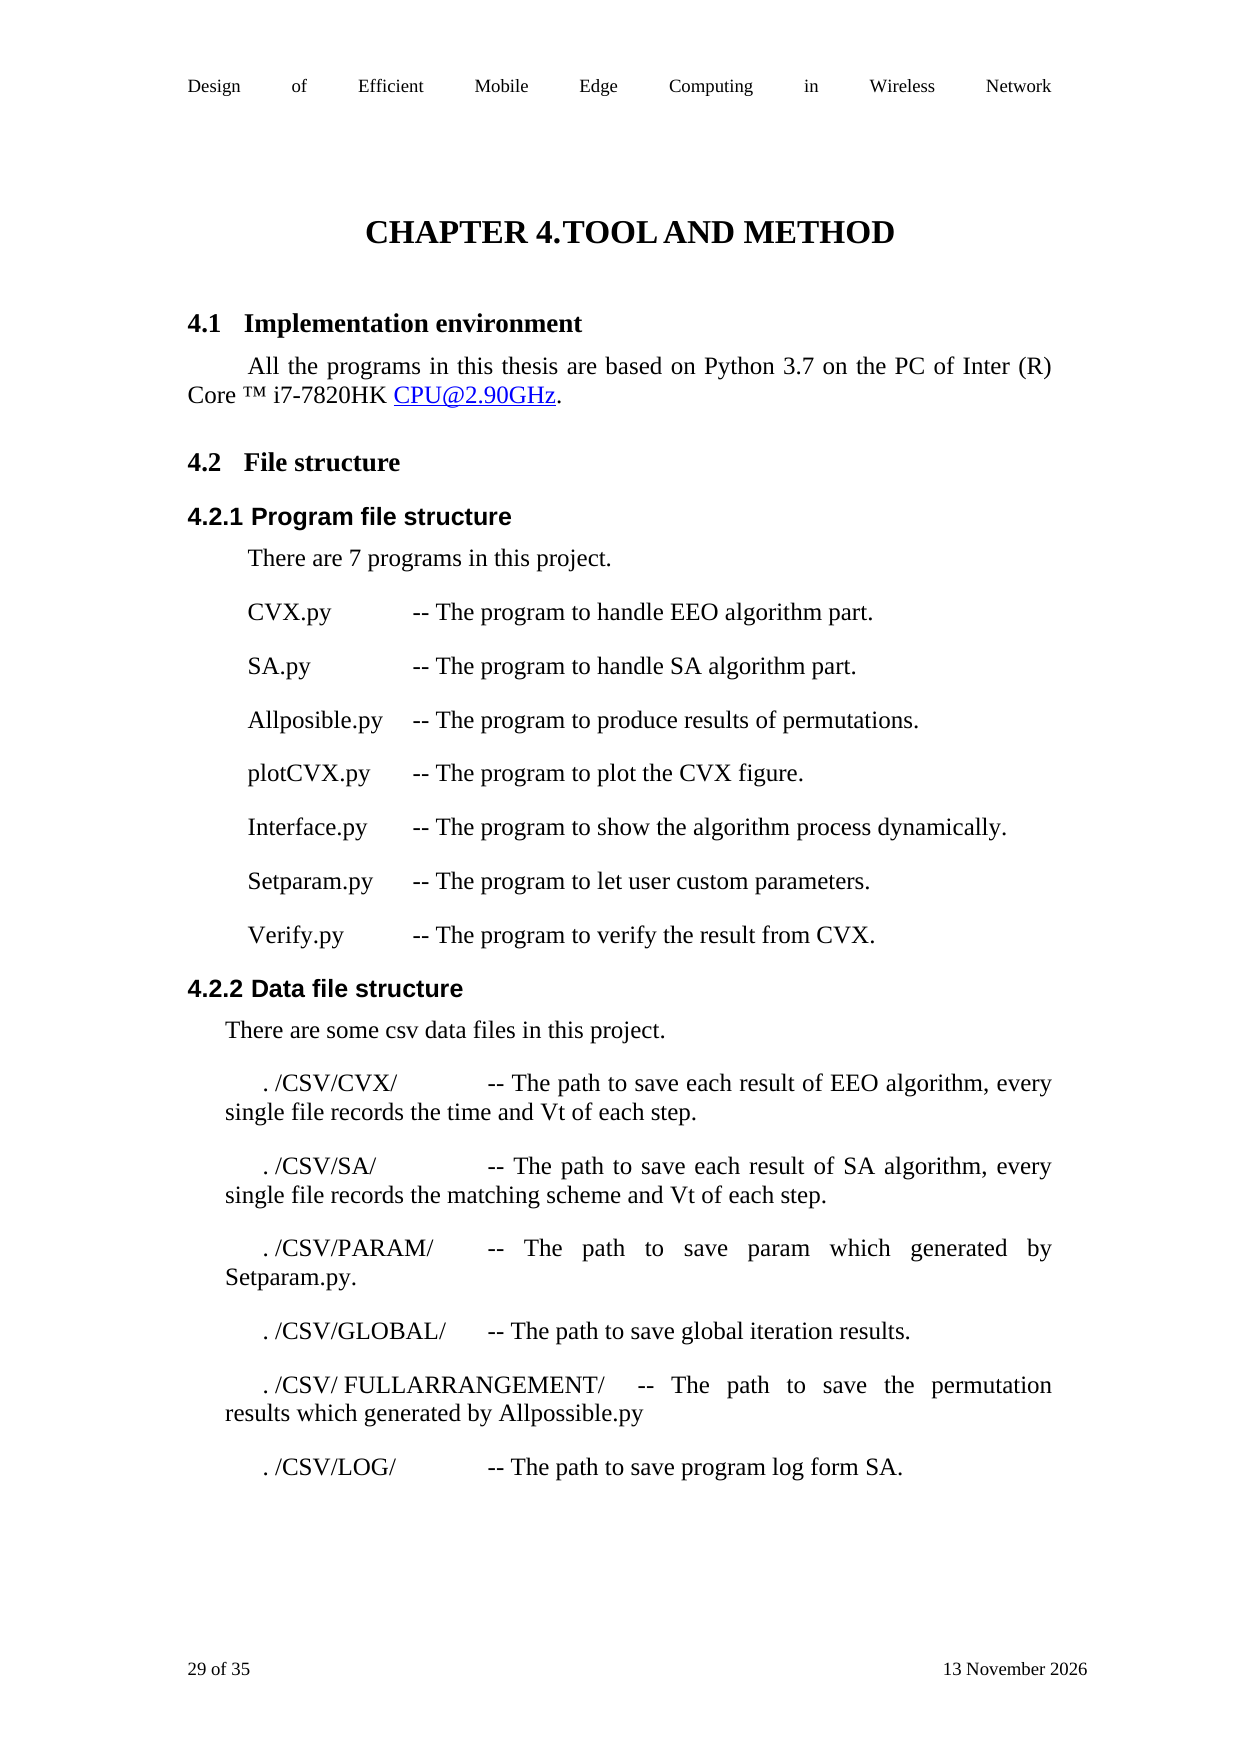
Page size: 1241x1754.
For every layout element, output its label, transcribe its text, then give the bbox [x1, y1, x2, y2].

subtitle TOOL AND METHOD [365, 212, 1053, 251]
text Allposible.py -- The program to produce results of permutations. [247, 705, 1053, 733]
text Verify.py -- The program to verify the result from CVX. [247, 920, 1053, 948]
text . /CSV/ FULLARRANGEMENT/ -- The path to save the permutation results which generated by Allpossible.py [225, 1370, 1053, 1427]
text . /CSV/GLOBAL/ -- The path to save global iteration results. [225, 1316, 1053, 1345]
text There are 7 programs in this project. [247, 543, 1053, 572]
text . /CSV/LOG/ -- The path to save program log form SA. [225, 1452, 1053, 1481]
text SA.py -- The program to handle SA algorithm part. [247, 651, 1053, 680]
text Interface.py -- The program to show the algorithm process dynamically. [247, 812, 1053, 841]
subtitle File structure [187, 446, 1053, 477]
text All the programs in this thesis are based on Python 3.7 on the PC of Inter (R) Core ™ i7-7820HK CPU@2.90GHz. [187, 351, 1053, 409]
subtitle Implementation environment [187, 307, 1053, 339]
text . /CSV/SA/ -- The path to save each result of SA algorithm, every single file records the matching scheme and Vt of each step. [225, 1151, 1053, 1208]
text CVX.py -- The program to handle EEO algorithm part. [247, 597, 1053, 626]
text There are some csv data files in this project. [225, 1015, 1053, 1043]
text Setparam.py -- The program to let user custom parameters. [247, 866, 1053, 895]
subtitle Program file structure [187, 502, 1053, 531]
text . /CSV/PARAM/ -- The path to save param which generated by Setparam.py. [225, 1233, 1053, 1291]
text plotCVX.py -- The program to plot the CVX figure. [247, 758, 1053, 787]
subtitle Data file structure [187, 973, 1053, 1002]
text . /CSV/CVX/ -- The path to save each result of EEO algorithm, every single file records the time and Vt of each step. [225, 1068, 1053, 1126]
